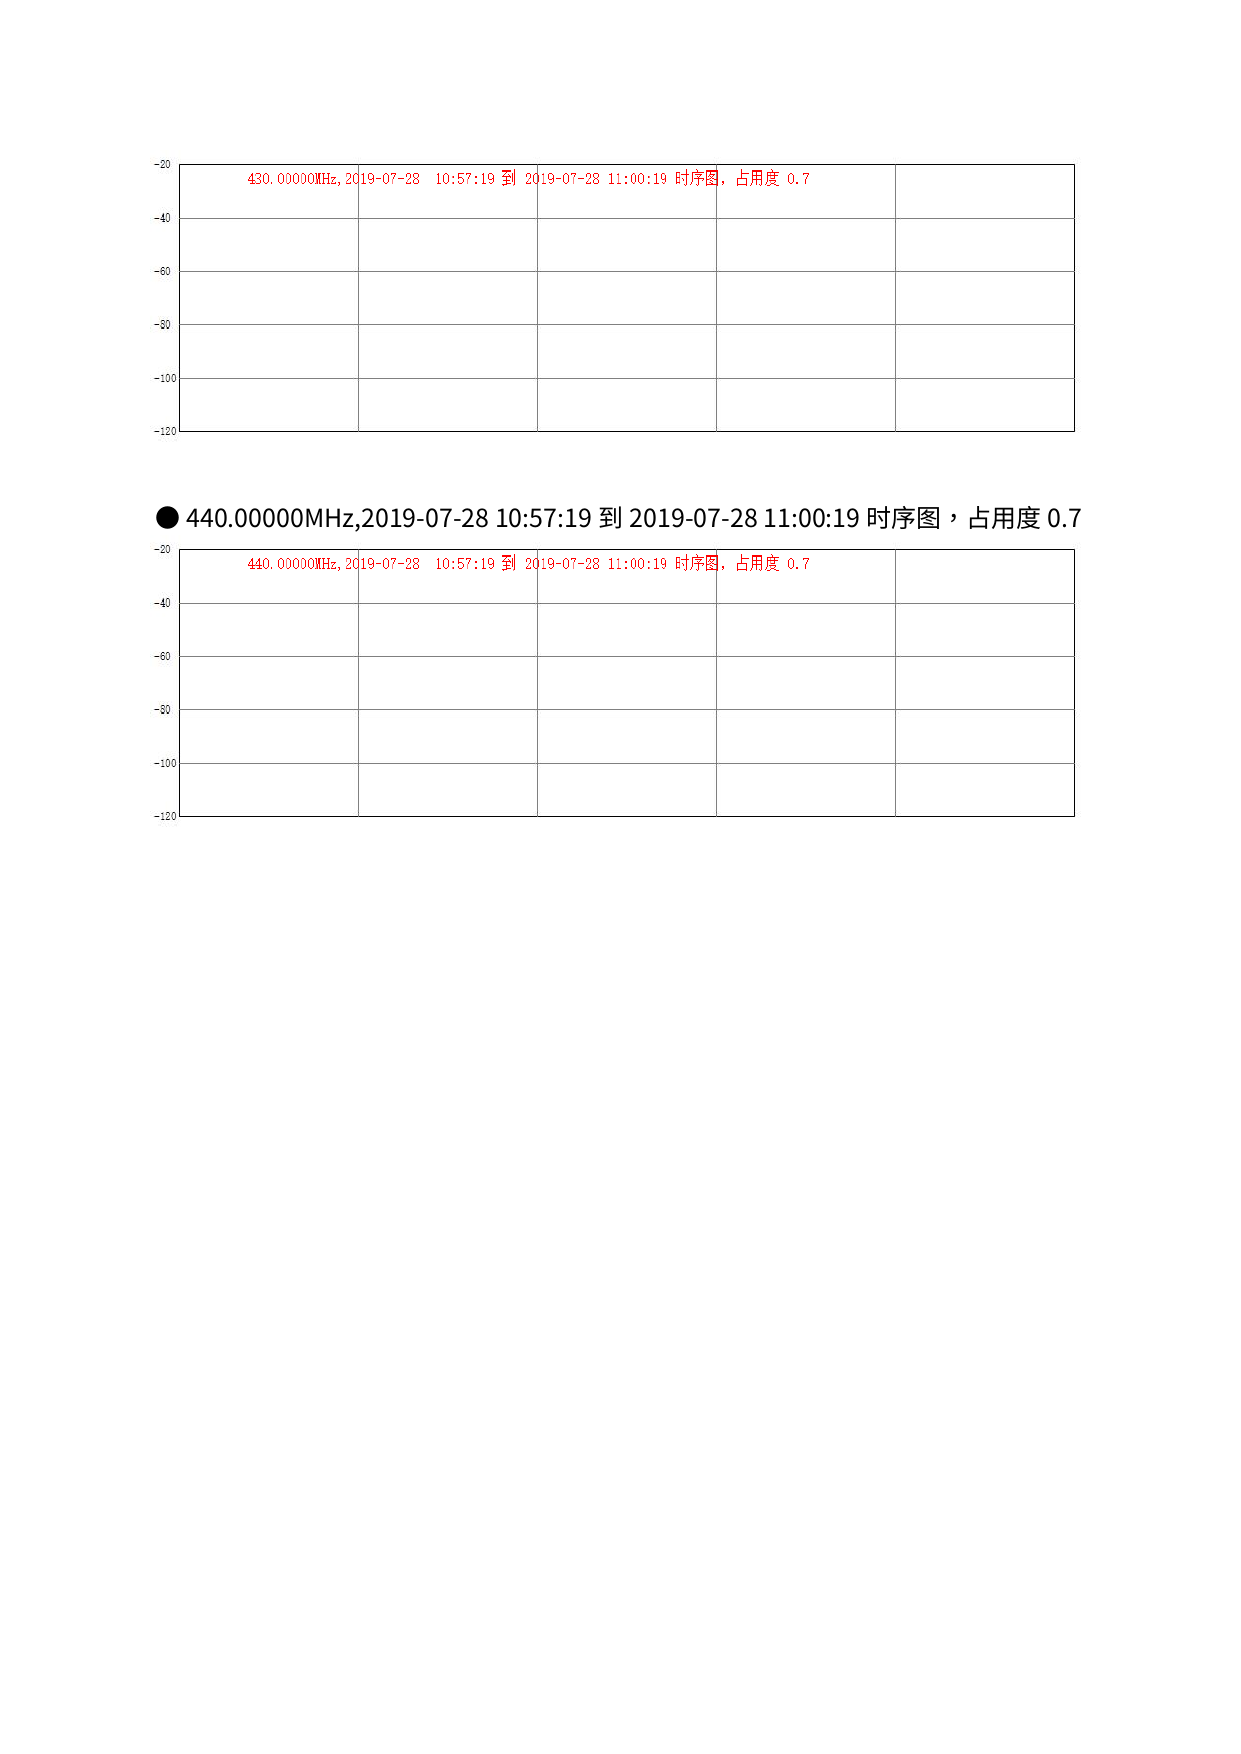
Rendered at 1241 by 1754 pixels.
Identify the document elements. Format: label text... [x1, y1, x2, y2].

picture [150, 150, 1088, 463]
picture [150, 535, 1088, 848]
text ● 440.00000MHz,2019-07-28 10:57:19 到 2019-07-28 11:00:19 时序图，占用度 0.7 [150, 462, 1090, 535]
